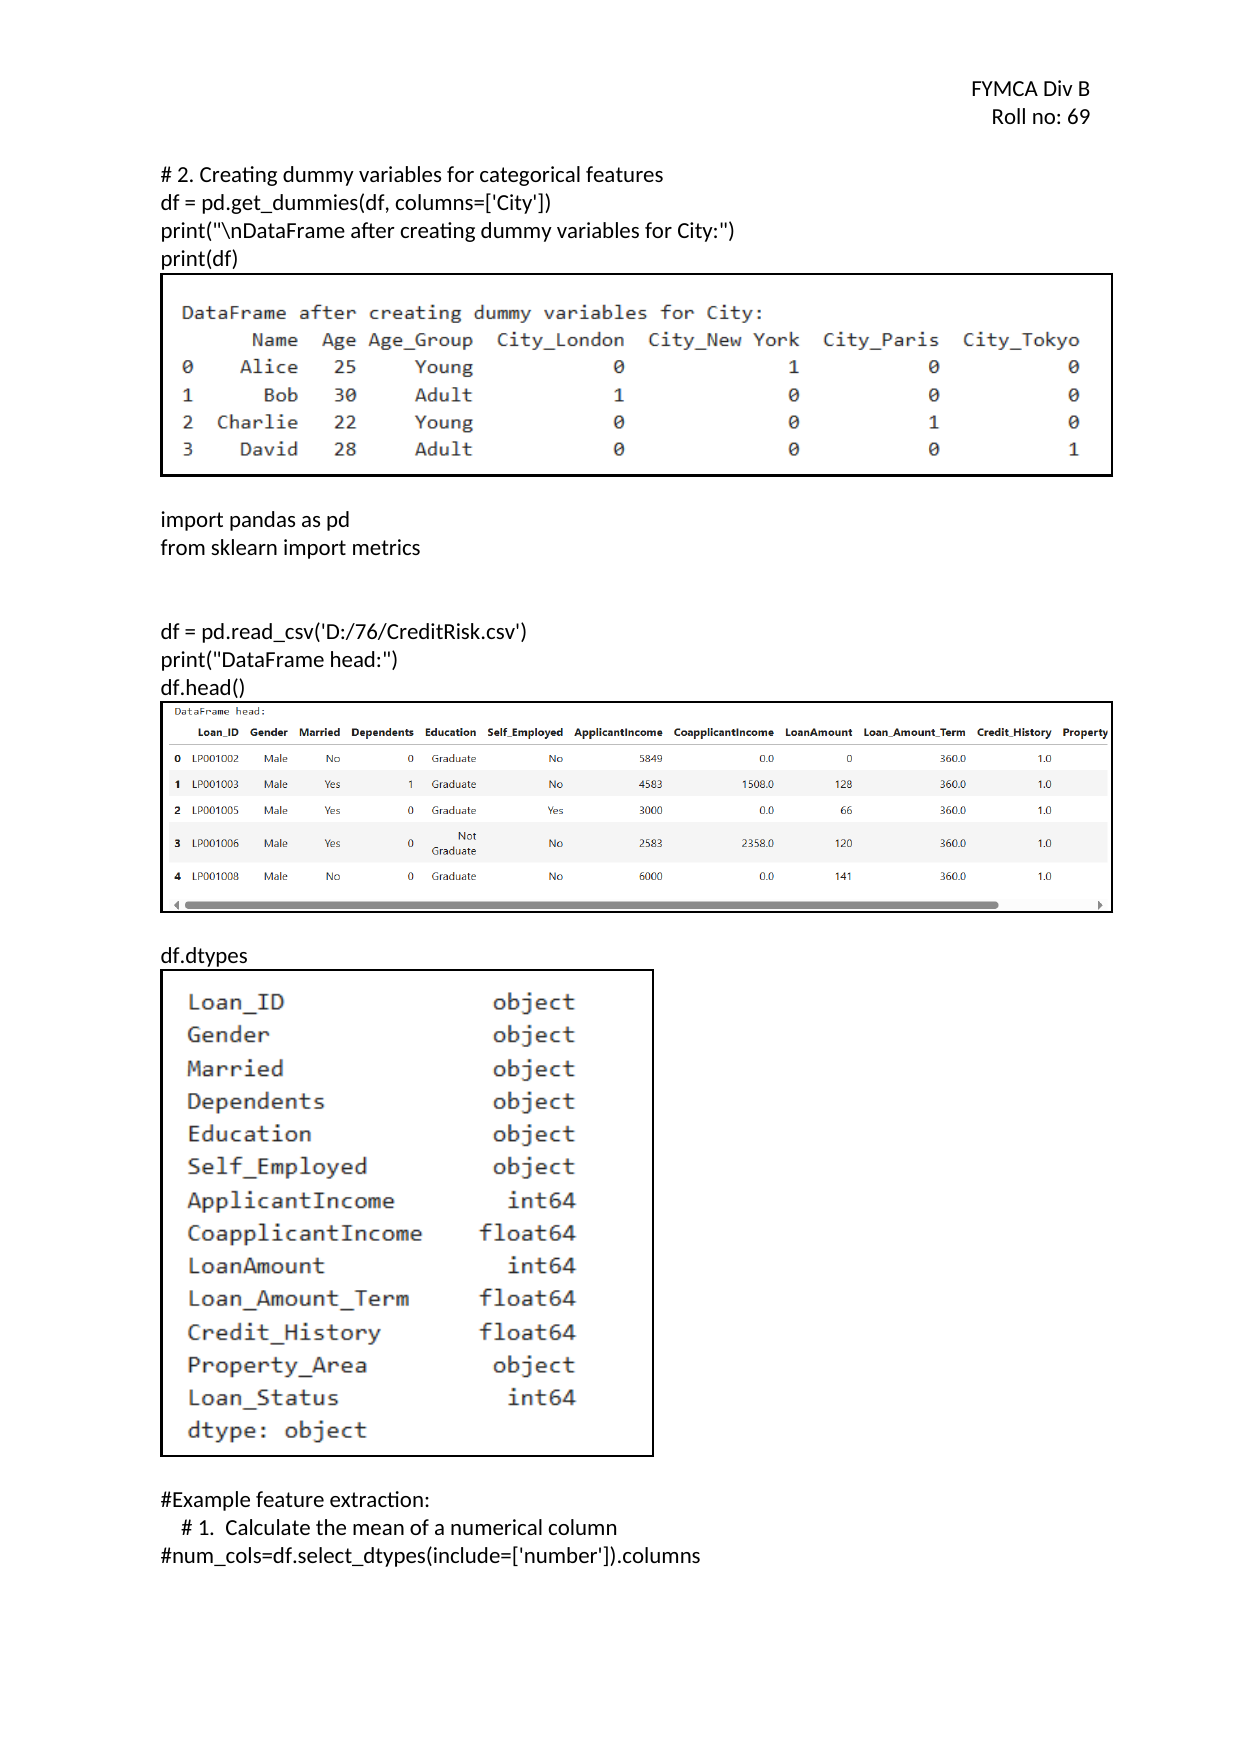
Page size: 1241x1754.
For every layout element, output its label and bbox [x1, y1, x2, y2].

picture [163, 971, 652, 1455]
table_header [150, 150, 1125, 1579]
picture [163, 275, 1111, 474]
picture [163, 703, 1111, 911]
